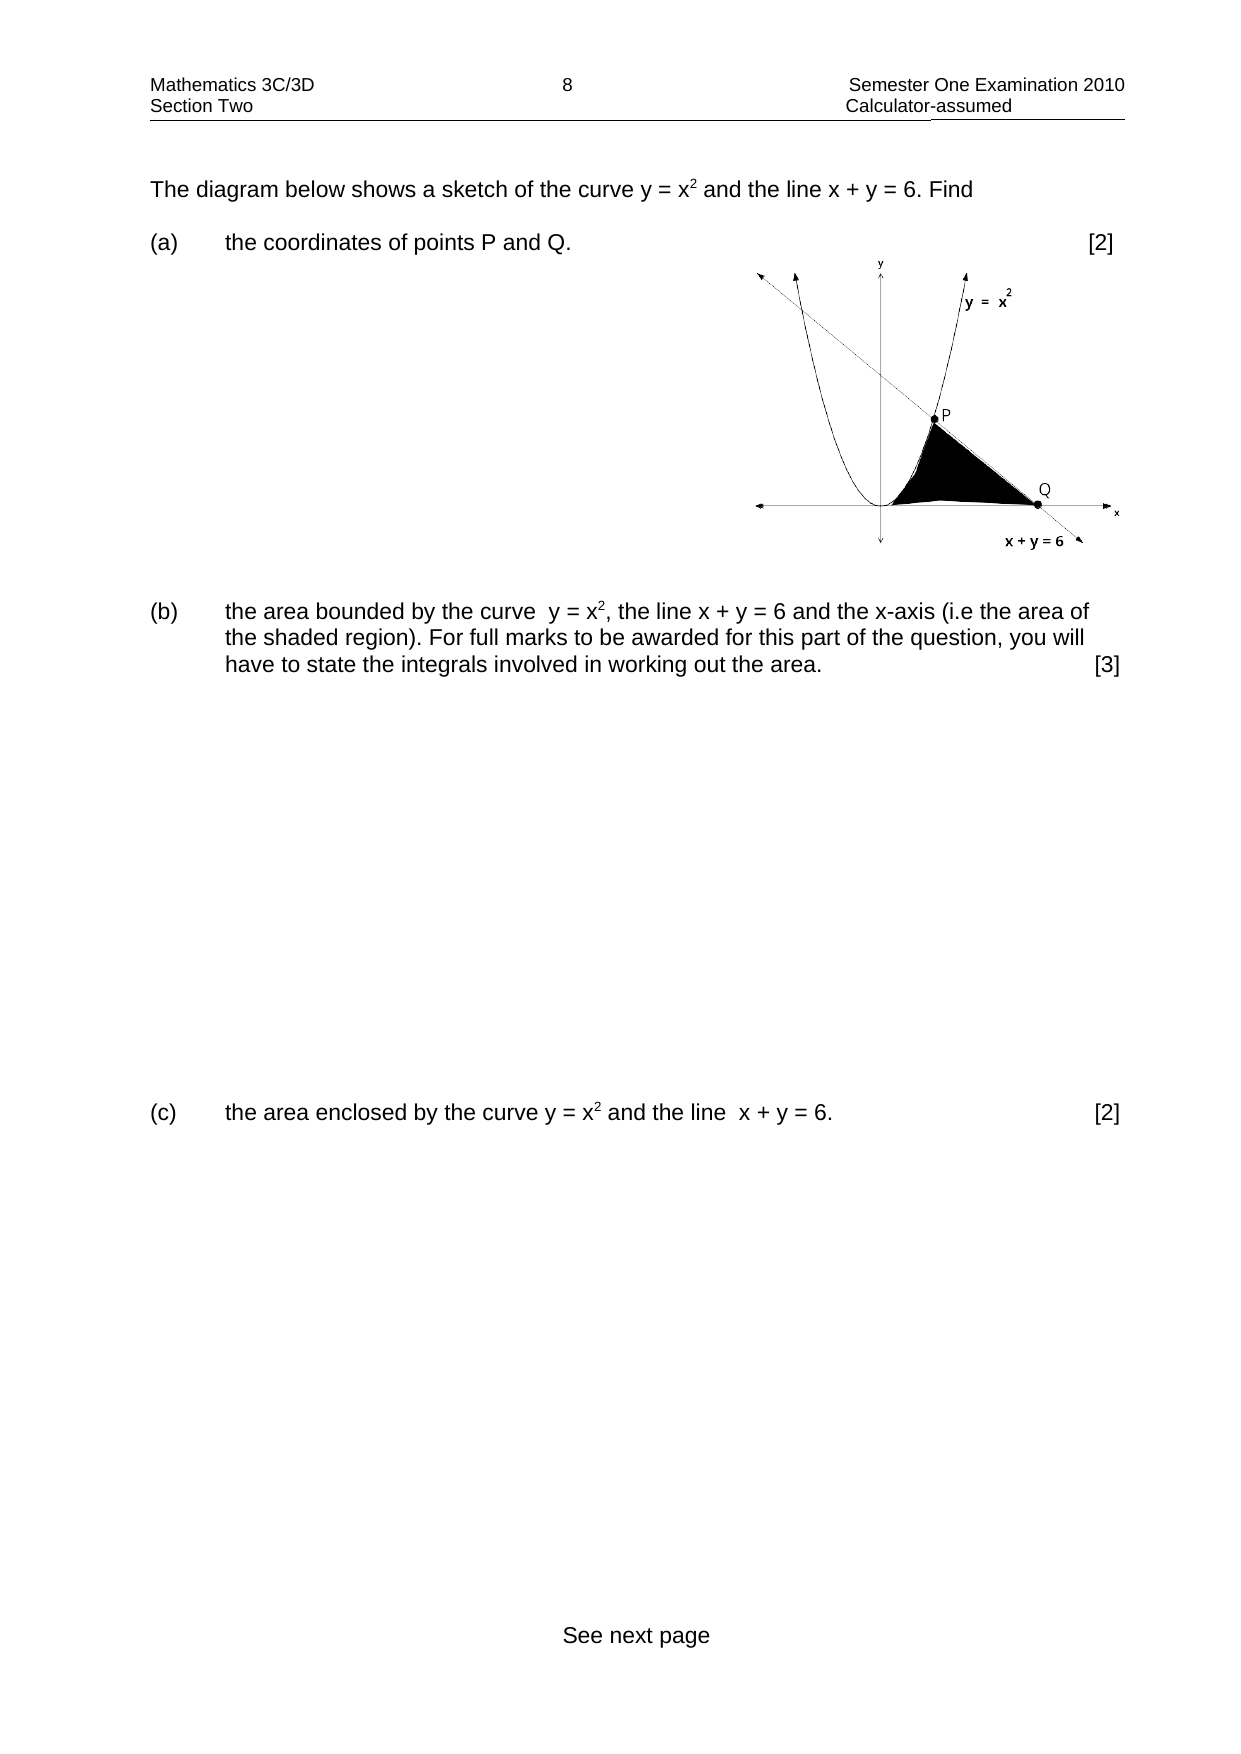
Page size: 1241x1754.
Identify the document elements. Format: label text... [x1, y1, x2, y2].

text (c) the area enclosed by the curve y = x2 and the line x + y = 6. [2] [150, 1099, 1122, 1125]
text The diagram below shows a sketch of the curve y = x2 and the line x + y = 6. Find [150, 176, 1122, 203]
text (a) the coordinates of points P and Q. [2] [150, 229, 1122, 255]
text (b) the area bounded by the curve y = x2, the line x + y = 6 and the x-axis (i.e the area of the shaded region). For full marks to be awarded for this part of the question, you will have to state the integrals involved in working out the area. [3] [150, 598, 1122, 677]
